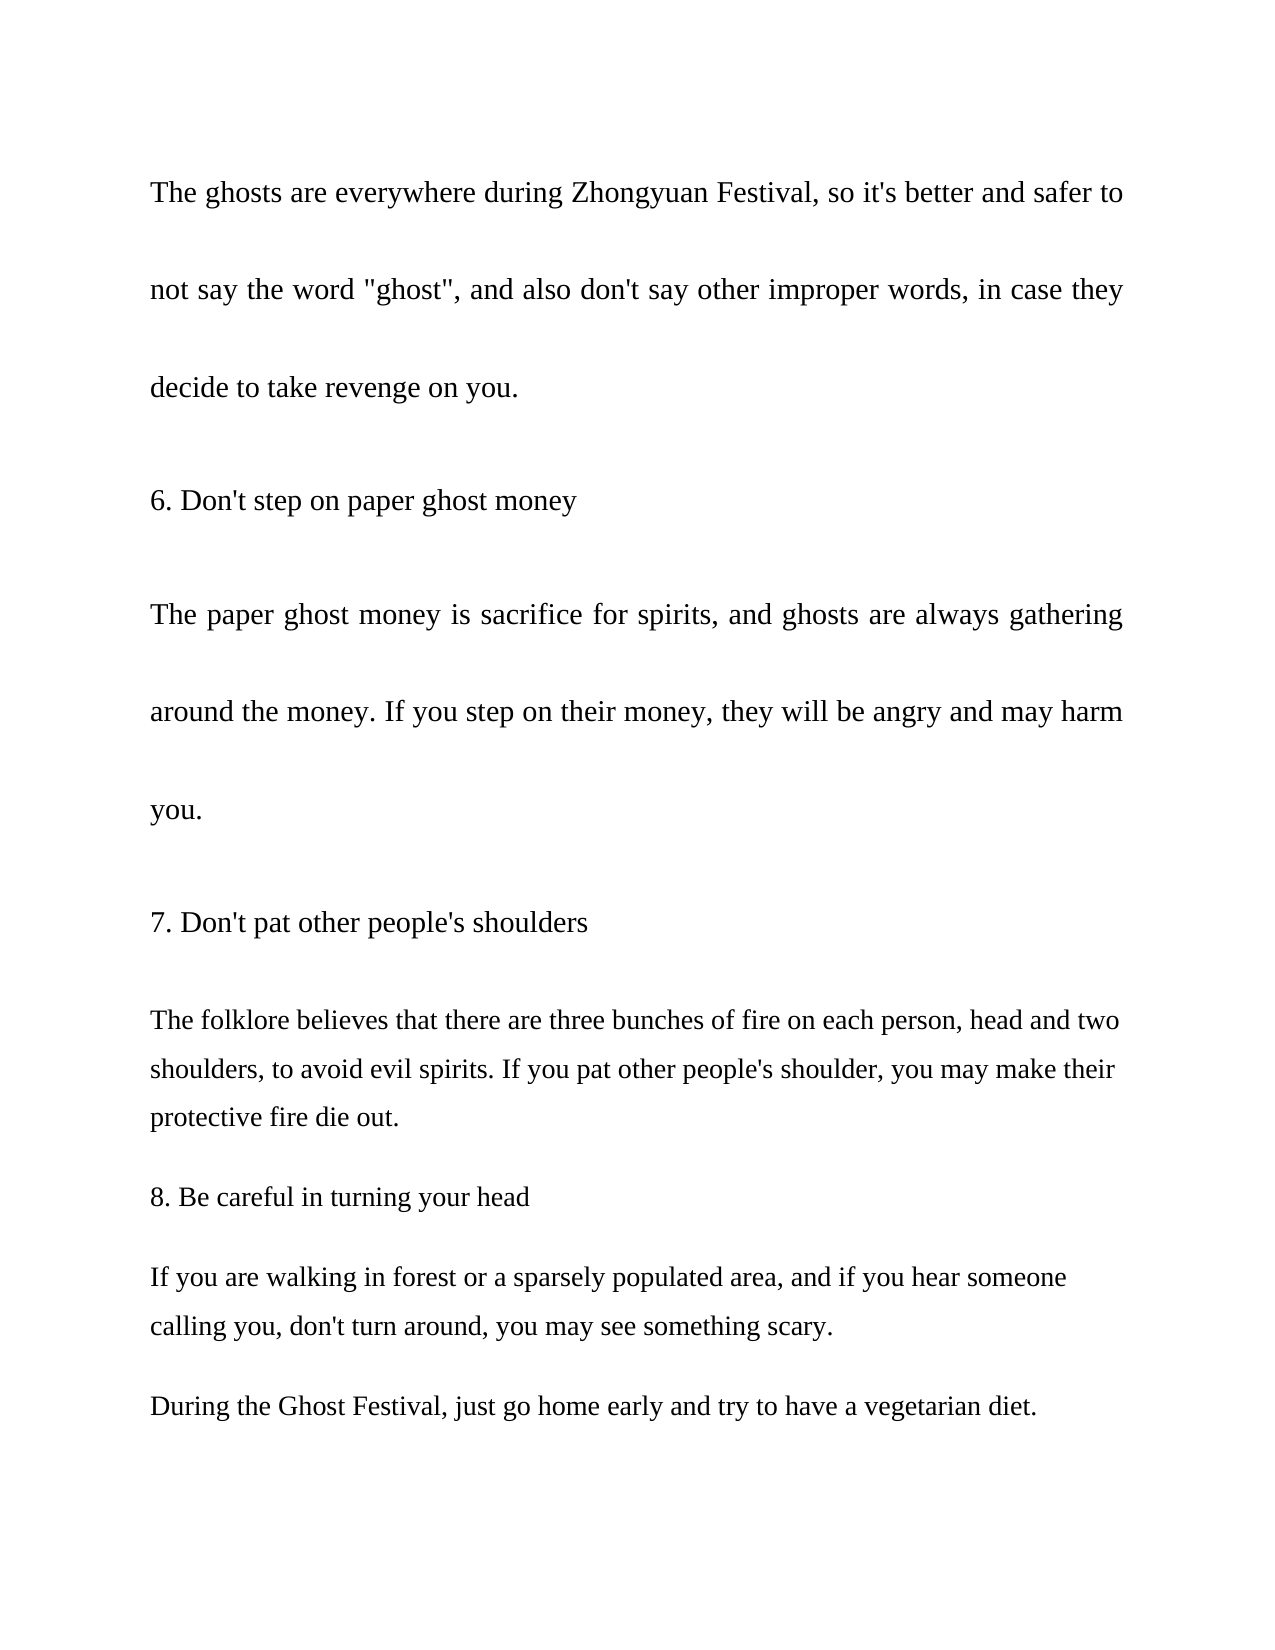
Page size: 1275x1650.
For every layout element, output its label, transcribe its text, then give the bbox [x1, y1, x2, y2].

text 7. Don't pat other people's shoulders [150, 889, 1125, 954]
text 6. Don't step on paper ghost money [150, 467, 1125, 532]
text The paper ghost money is sacrifice for spirits, and ghosts are always gathering around the money. If you step on their money, they will be angry and may harm you. [150, 581, 1125, 841]
text The ghosts are everywhere during Zhongyuan Festival, so it's better and safer to not say the word "ghost", and also don't say other improper words, in case they decide to take revenge on you. [150, 159, 1125, 419]
text The folklore believes that there are three bunches of fire on each person, head and two shoulders, to avoid evil spirits. If you pat other people's shoulder, you may make their protective fire die out. [150, 1003, 1125, 1133]
text 8. Be careful in turning your head [150, 1180, 1125, 1213]
text If you are walking in forest or a sparsely populated area, and if you hear someone calling you, don't turn around, you may see something scary. [150, 1260, 1125, 1341]
text During the Ghost Festival, just go home early and try to have a vegetarian diet. [150, 1389, 1125, 1421]
